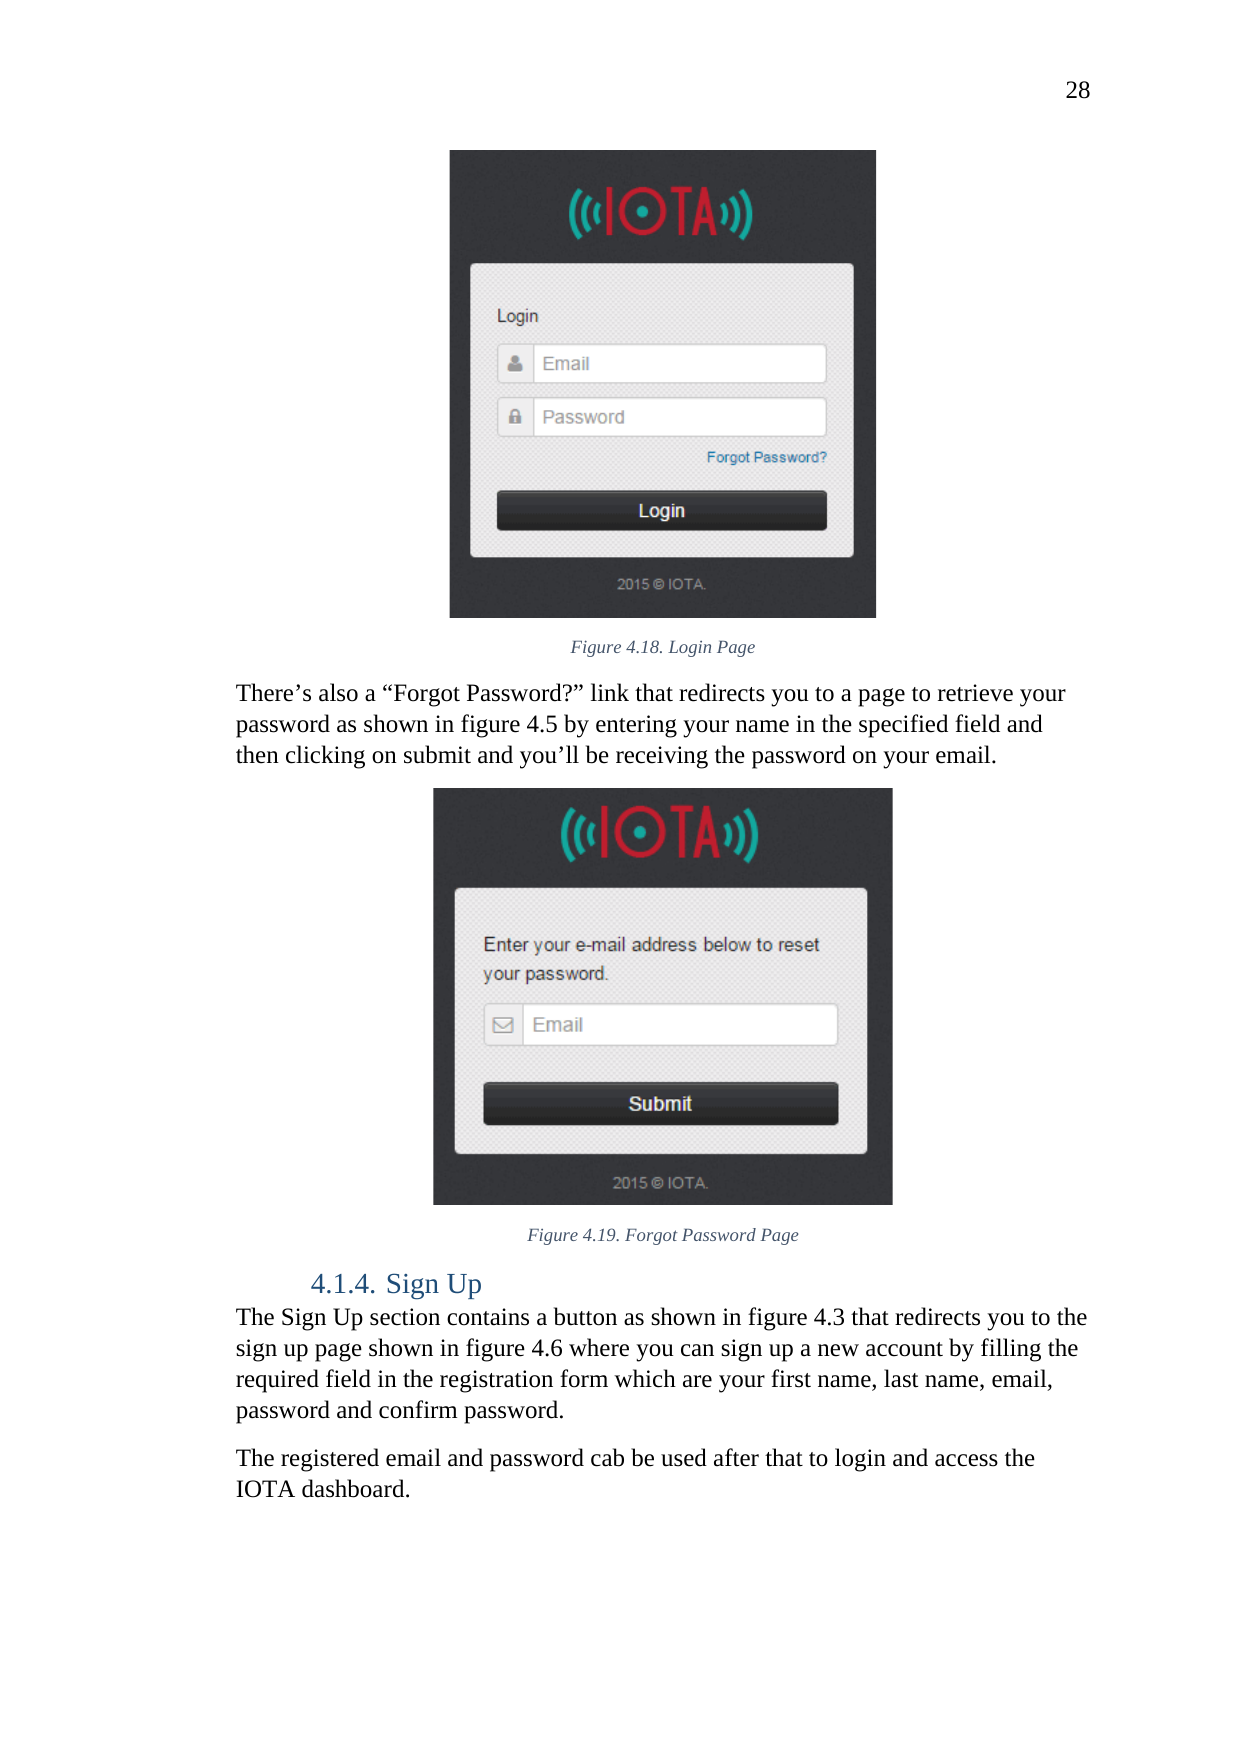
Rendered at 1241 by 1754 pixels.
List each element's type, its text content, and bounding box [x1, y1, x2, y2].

text There’s also a “Forgot Password?” link that redirects you to a page to retrieve your password as shown in figure 4.5 by entering your name in the specified field and then clicking on submit and you’ll be receiving the password on your email. [236, 678, 1090, 769]
text The registered email and password cab be used after that to login and access the IOTA dashboard. [236, 1443, 1090, 1503]
subtitle Sign Up [311, 1266, 1090, 1299]
picture [433, 788, 893, 1205]
picture [449, 150, 877, 618]
text The Sign Up section contains a button as shown in figure 4.3 that redirects you to the sign up page shown in figure 4.6 where you can sign up a new account by filling the required field in the registration form which are your first name, last name, email, password and confirm password. [236, 1302, 1090, 1424]
